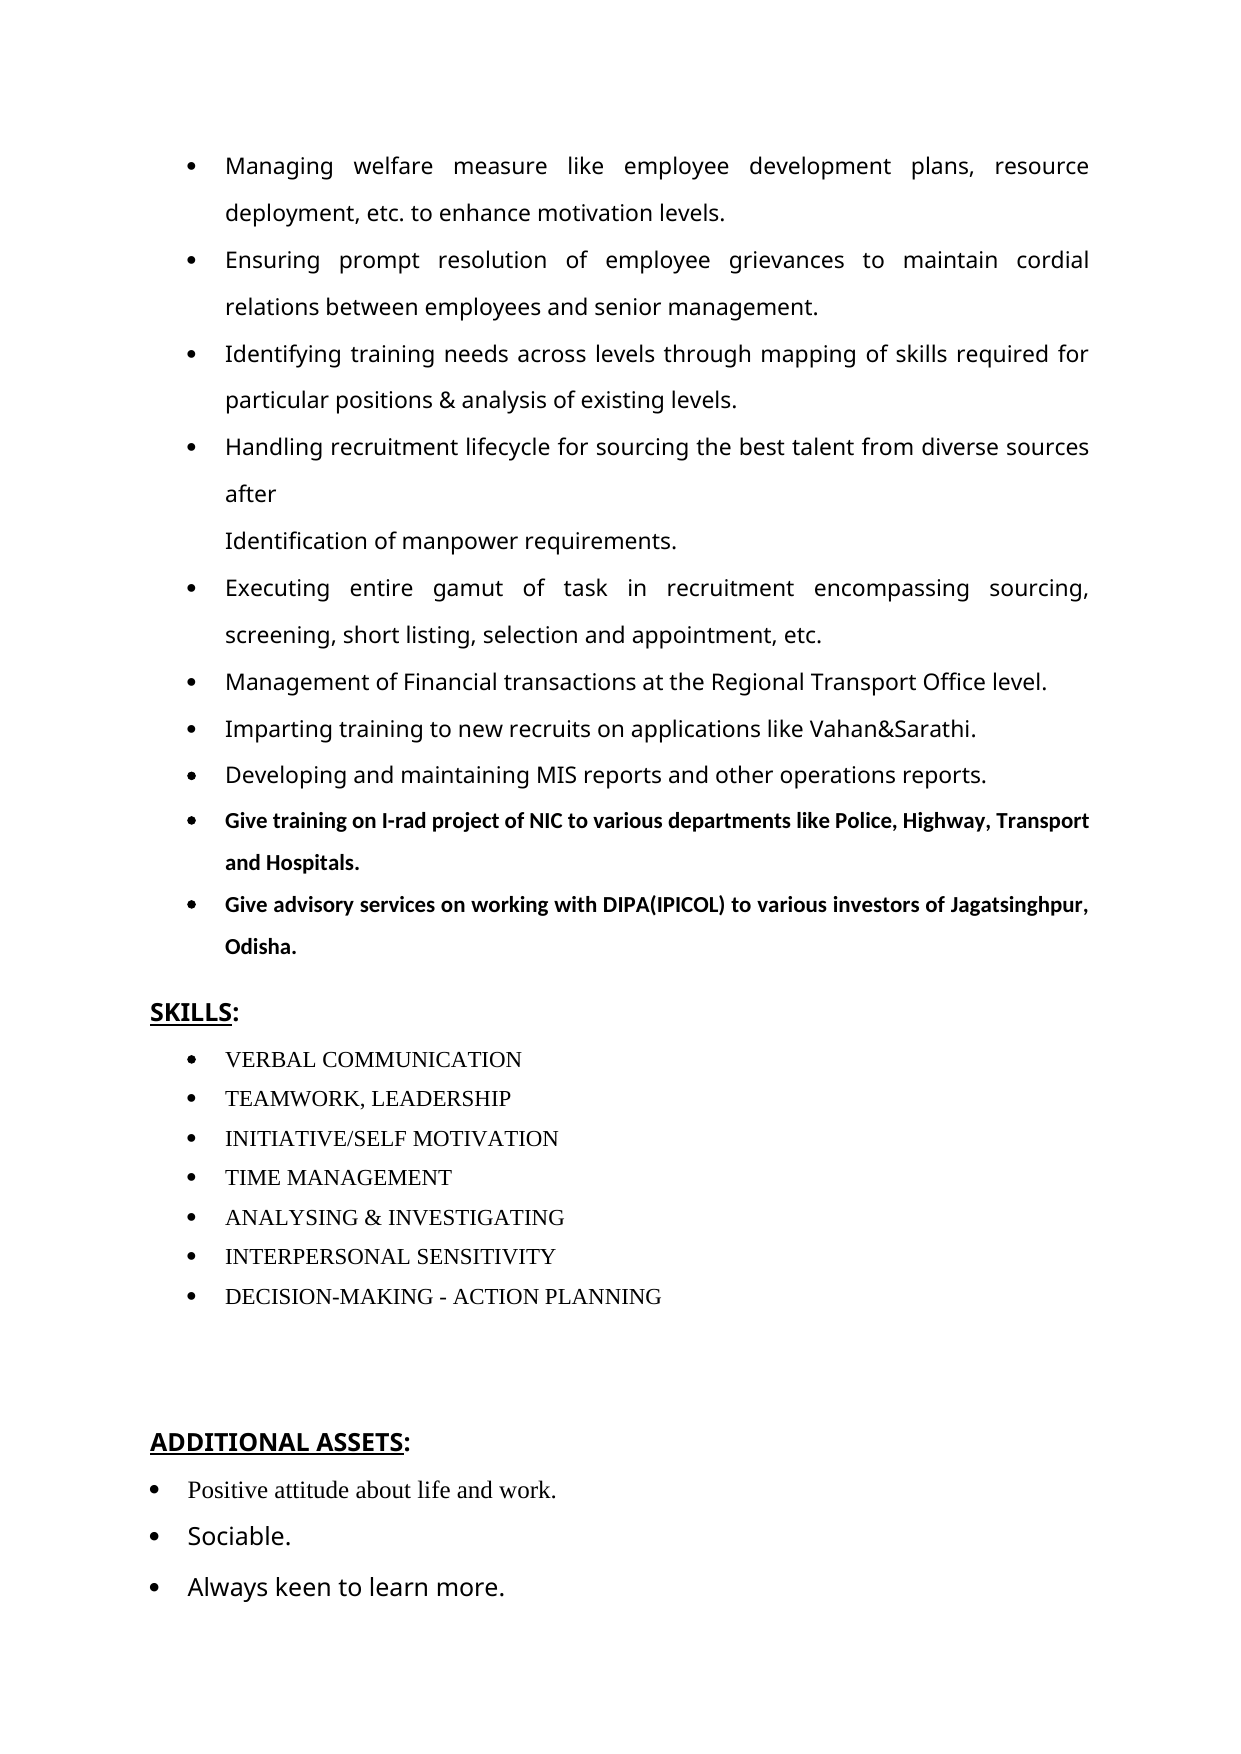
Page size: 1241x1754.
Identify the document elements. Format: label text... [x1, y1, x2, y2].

list Managing welfare measure like employee development plans, resource deployment, etc. to enhance motivation levels. [187, 150, 1090, 228]
list VERBAL COMMUNICATION [187, 1046, 1090, 1072]
list Sociable. [150, 1519, 1090, 1553]
list Developing and maintaining MIS reports and other operations reports. [187, 759, 1090, 791]
list Management of Financial transactions at the Regional Transport Office level. [187, 666, 1090, 697]
list Handling recruitment lifecycle for sourcing the best talent from diverse sources after [187, 431, 1090, 509]
list TIME MANAGEMENT [187, 1164, 1090, 1191]
list ANALYSING & INVESTIGATING [187, 1204, 1090, 1230]
list INTERPERSONAL SENSITIVITY [187, 1243, 1090, 1270]
list Always keen to learn more. [150, 1570, 1090, 1604]
text SKILLS: [150, 995, 1090, 1029]
text ADDITIONAL ASSETS: [150, 1424, 1090, 1458]
list INITIATIVE/SELF MOTIVATION [187, 1125, 1090, 1151]
list DECISION-MAKING - ACTION PLANNING [187, 1283, 1090, 1309]
list Executing entire gamut of task in recruitment encompassing sourcing, screening, short listing, selection and appointment, etc. [187, 572, 1090, 650]
list Identification of manpower requirements. [225, 525, 1090, 556]
list Ensuring prompt resolution of employee grievances to maintain cordial relations between employees and senior management. [187, 244, 1090, 322]
list Imparting training to new recruits on applications like Vahan&Sarathi. [187, 712, 1090, 744]
list Identifying training needs across levels through mapping of skills required for particular positions & analysis of existing levels. [187, 337, 1090, 416]
list Give training on I-rad project of NIC to various departments like Police, Highway, Transport and Hospitals. [187, 806, 1090, 876]
list Give advisory services on working with DIPA(IPICOL) to various investors of Jagatsinghpur, Odisha. [187, 890, 1090, 960]
list TEAMWORK, LEADERSHIP [187, 1086, 1090, 1112]
list Positive attitude about life and work. [150, 1476, 1090, 1504]
